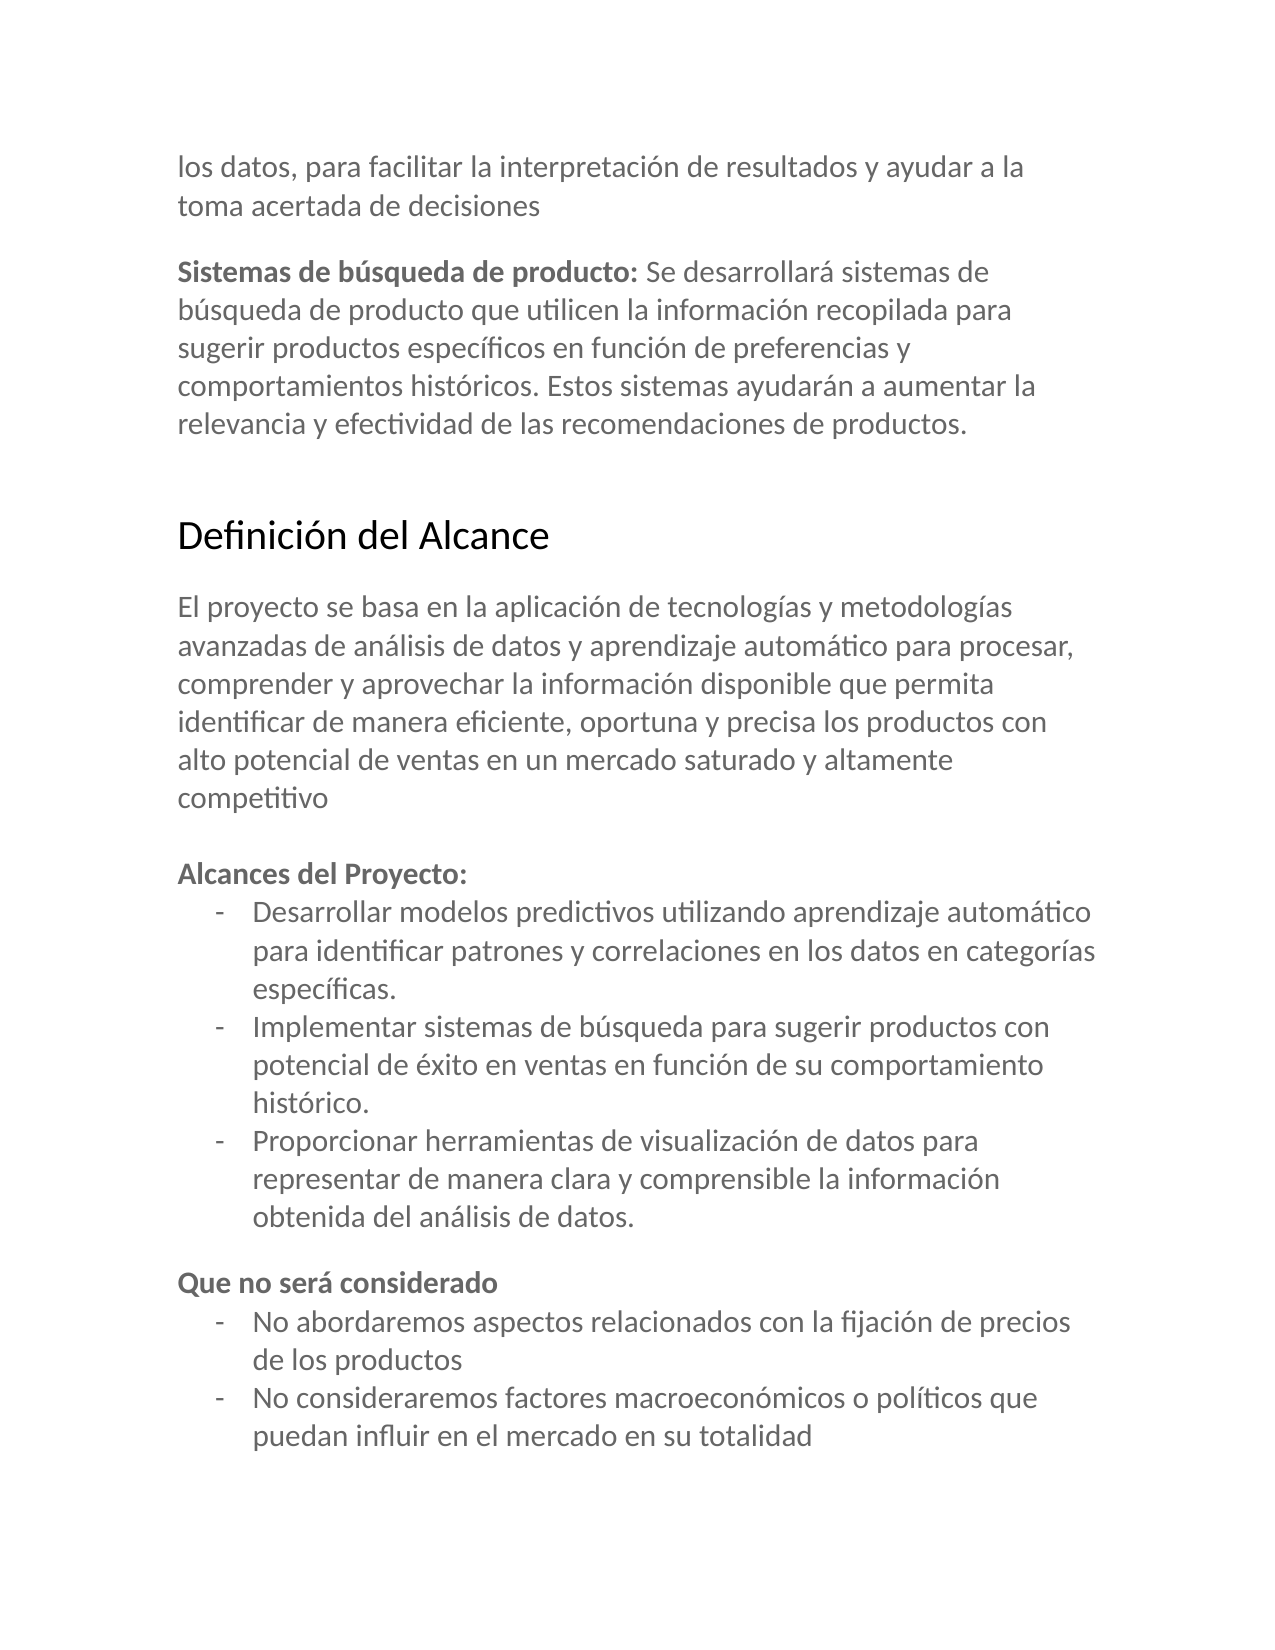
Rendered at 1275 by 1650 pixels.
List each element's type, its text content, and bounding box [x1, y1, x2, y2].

list No consideraremos factores macroeconómicos o políticos que puedan influir en el mercado en su totalidad [215, 1378, 1098, 1454]
list Proporcionar herramientas de visualización de datos para representar de manera clara y comprensible la información obtenida del análisis de datos. [215, 1121, 1098, 1236]
text Definición del Alcance [177, 509, 1098, 559]
list Implementar sistemas de búsqueda para sugerir productos con potencial de éxito en ventas en función de su comportamiento histórico. [215, 1007, 1098, 1121]
text Alcances del Proyecto: [177, 854, 1098, 892]
text El proyecto se basa en la aplicación de tecnologías y metodologías avanzadas de análisis de datos y aprendizaje automático para procesar, comprender y aprovechar la información disponible que permita identificar de manera eficiente, oportuna y precisa los productos con alto potencial de ventas en un mercado saturado y altamente competitivo [177, 587, 1098, 816]
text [177, 148, 1098, 224]
text Que no será considerado [177, 1264, 1098, 1302]
text Sistemas de búsqueda de producto: Se desarrollará sistemas de búsqueda de producto que utilicen la información recopilada para sugerir productos específicos en función de preferencias y comportamientos históricos. Estos sistemas ayudarán a aumentar la relevancia y efectividad de las recomendaciones de productos. [177, 224, 1098, 442]
list No abordaremos aspectos relacionados con la fijación de precios de los productos [215, 1302, 1098, 1378]
list Desarrollar modelos predictivos utilizando aprendizaje automático para identificar patrones y correlaciones en los datos en categorías específicas. [215, 892, 1098, 1007]
